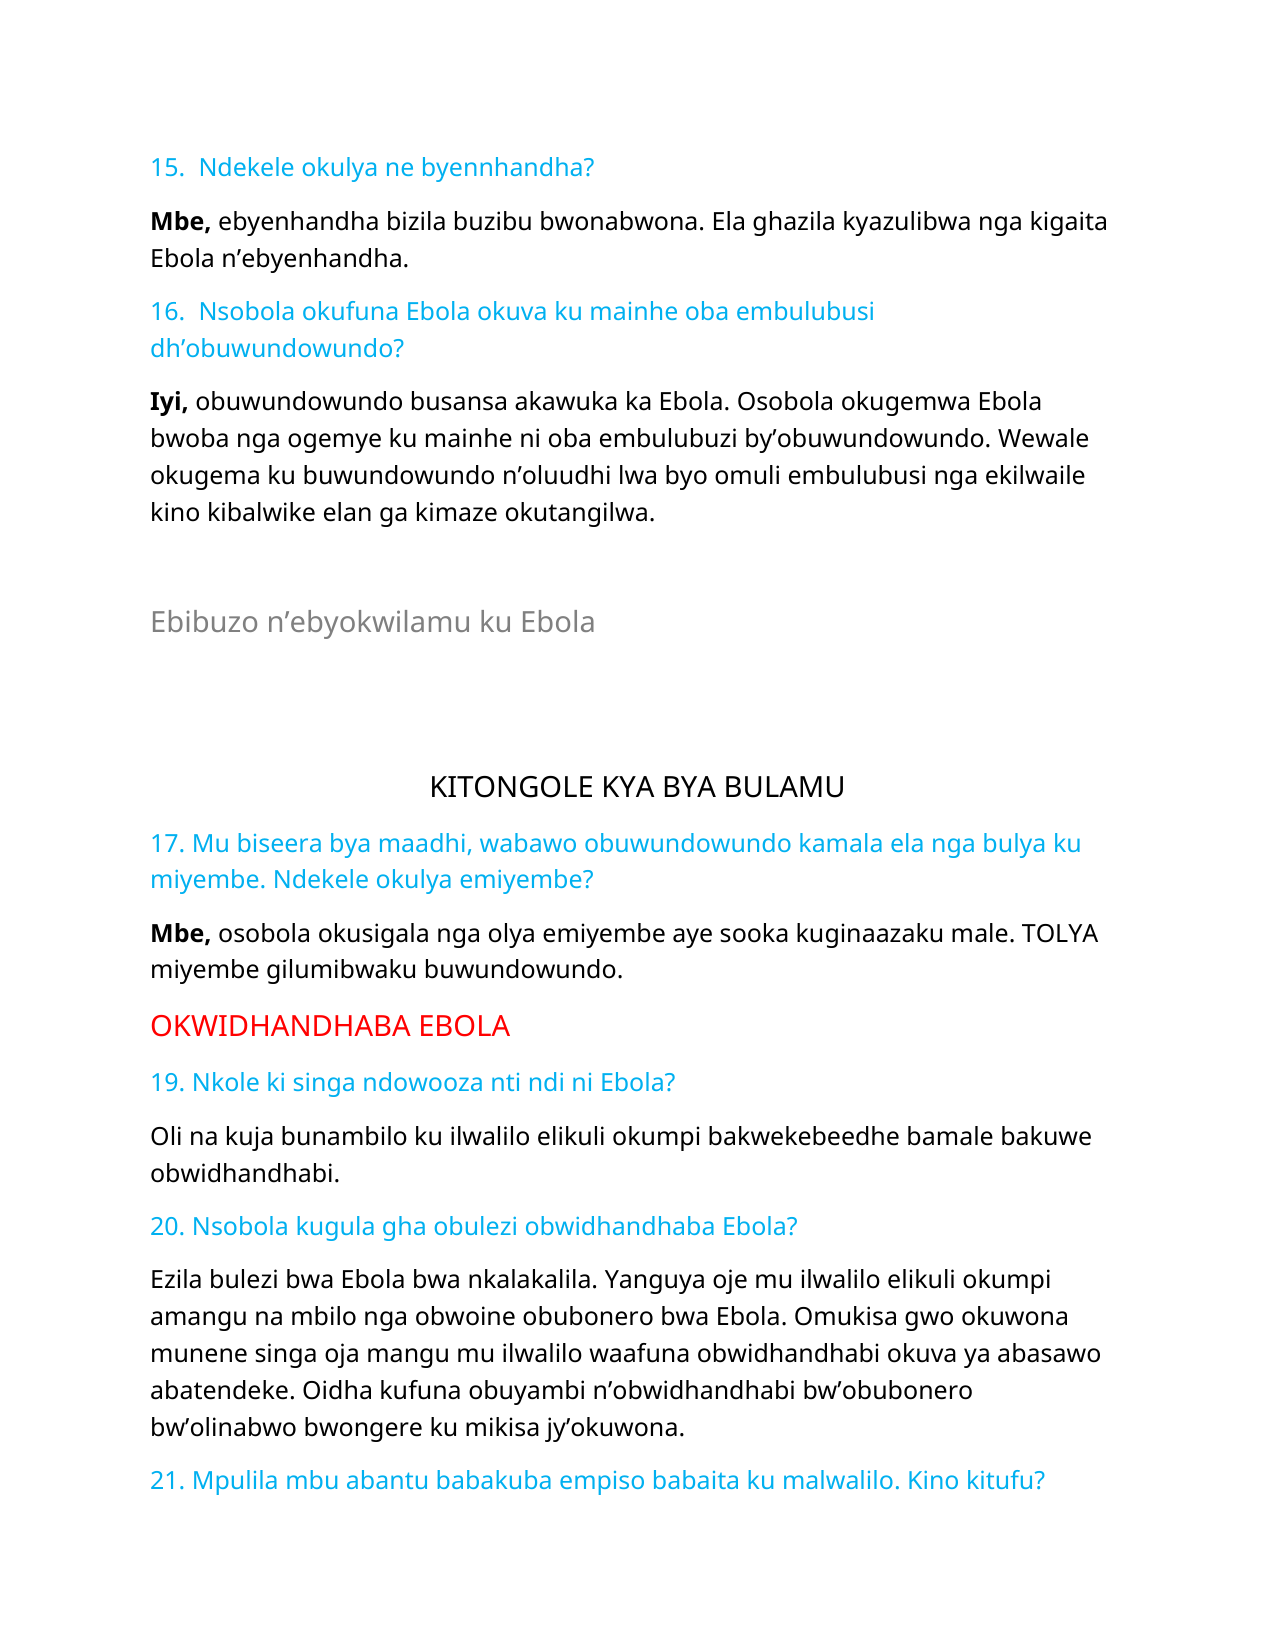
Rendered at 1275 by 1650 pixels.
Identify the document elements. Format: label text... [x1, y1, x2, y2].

text 16. Nsobola okufuna Ebola okuva ku mainhe oba embulubusi dh’obuwundowundo? [150, 294, 1125, 364]
text 20. Nsobola kugula gha obulezi obwidhandhaba Ebola? [150, 1209, 1125, 1243]
text 21. Mpulila mbu abantu babakuba empiso babaita ku malwalilo. Kino kitufu? [150, 1463, 1125, 1497]
text Mbe, ebyenhandha bizila buzibu bwonabwona. Ela ghazila kyazulibwa nga kigaita Ebola n’ebyenhandha. [150, 203, 1125, 274]
text Mbe, osobola okusigala nga olya emiyembe aye sooka kuginaazaku male. TOLYA miyembe gilumibwaku buwundowundo. [150, 915, 1125, 986]
text 15. Ndekele okulya ne byennhandha? [150, 150, 1125, 184]
text Iyi, obuwundowundo busansa akawuka ka Ebola. Osobola okugemwa Ebola bwoba nga ogemye ku mainhe ni oba embulubuzi by’obuwundowundo. Wewale okugema ku buwundowundo n’oluudhi lwa byo omuli embulubusi nga ekilwaile kino kibalwike elan ga kimaze okutangilwa. [150, 384, 1125, 528]
text KITONGOLE KYA BYA BULAMU [150, 767, 1125, 806]
text Ezila bulezi bwa Ebola bwa nkalakalila. Yanguya oje mu ilwalilo elikuli okumpi amangu na mbilo nga obwoine obubonero bwa Ebola. Omukisa gwo okuwona munene singa oja mangu mu ilwalilo waafuna obwidhandhabi okuva ya abasawo abatendeke. Oidha kufuna obuyambi n’obwidhandhabi bw’obubonero bw’olinabwo bwongere ku mikisa jy’okuwona. [150, 1262, 1125, 1443]
text OKWIDHANDHABA EBOLA [150, 1006, 1125, 1045]
text 19. Nkole ki singa ndowooza nti ndi ni Ebola? [150, 1065, 1125, 1099]
text 17. Mu biseera bya maadhi, wabawo obuwundowundo kamala ela nga bulya ku miyembe. Ndekele okulya emiyembe? [150, 825, 1125, 896]
text Ebibuzo n’ebyokwilamu ku Ebola [150, 601, 1125, 641]
text Oli na kuja bunambilo ku ilwalilo elikuli okumpi bakwekebeedhe bamale bakuwe obwidhandhabi. [150, 1118, 1125, 1189]
